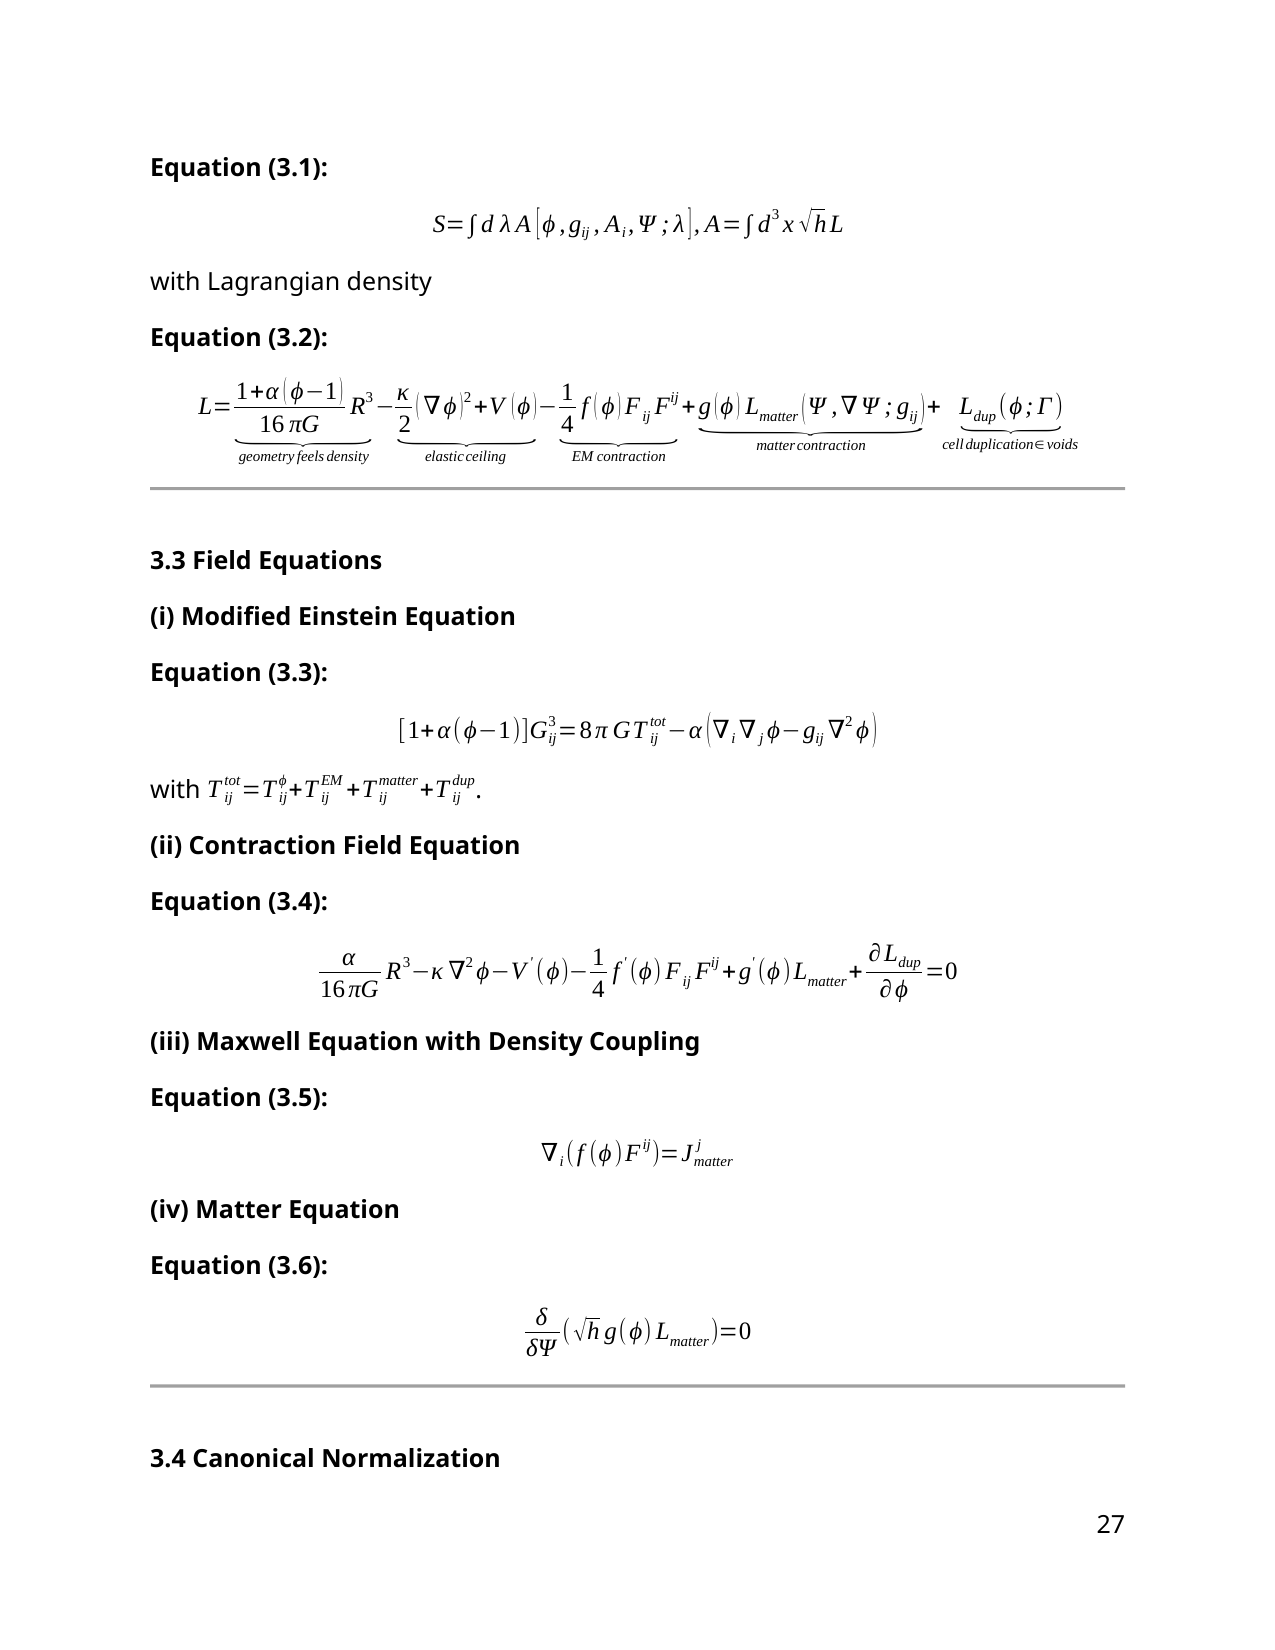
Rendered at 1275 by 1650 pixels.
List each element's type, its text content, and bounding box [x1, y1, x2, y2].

text 3.3 Field Equations [150, 543, 1125, 577]
text (ii) Contraction Field Equation [150, 827, 1125, 862]
text Equation (3.2): [150, 320, 1125, 354]
text Equation (3.5): [150, 1079, 1125, 1113]
text Equation (3.4): [150, 883, 1125, 917]
text with Lagrangian density [150, 264, 1125, 298]
text (iv) Matter Equation [150, 1192, 1125, 1226]
text 3.4 Canonical Normalization [150, 1440, 1125, 1474]
text Equation (3.1): [150, 150, 1125, 184]
text Equation (3.6): [150, 1248, 1125, 1282]
text with . [150, 771, 1125, 806]
text (i) Modified Einstein Equation [150, 599, 1125, 633]
text (iii) Maxwell Equation with Density Coupling [150, 1024, 1125, 1058]
text Equation (3.3): [150, 654, 1125, 689]
